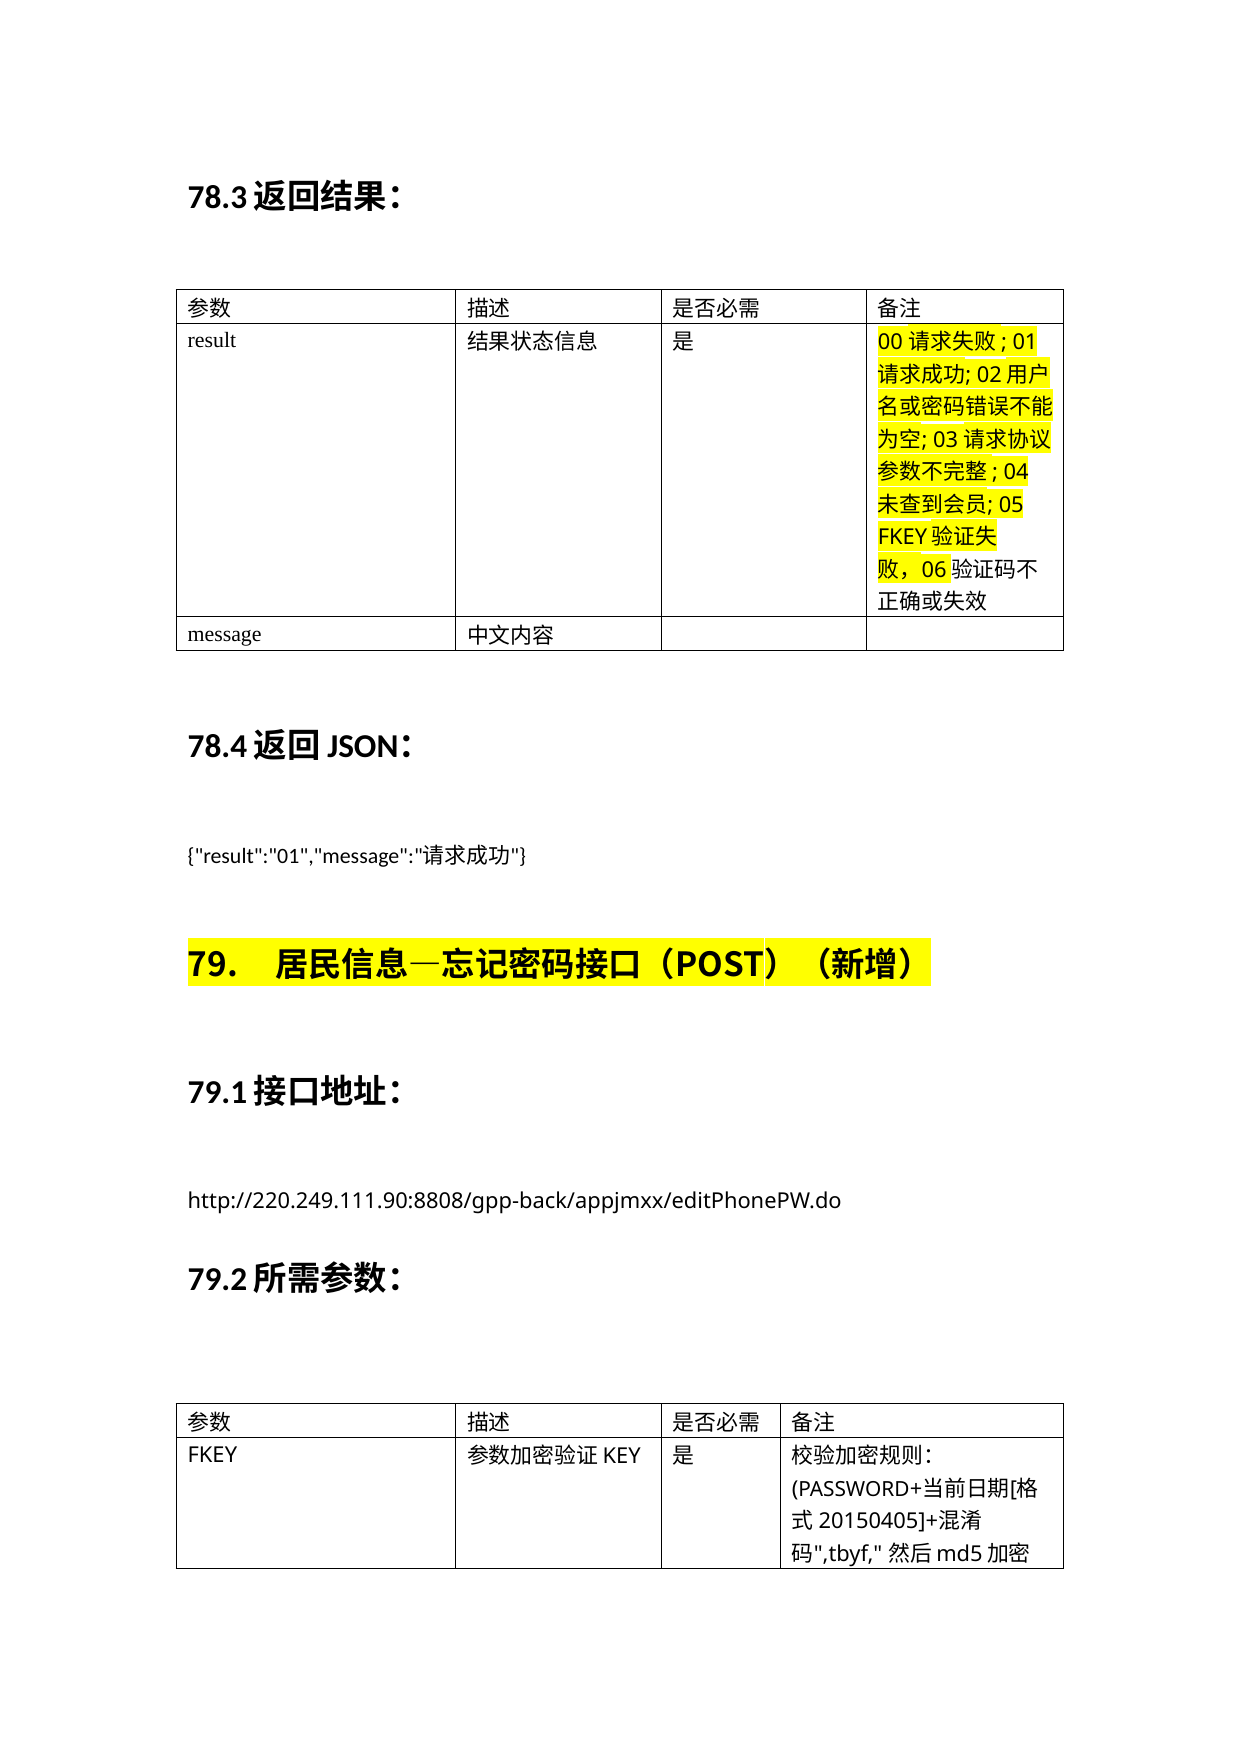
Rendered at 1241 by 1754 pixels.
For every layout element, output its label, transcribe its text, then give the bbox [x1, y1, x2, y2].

text {"result":"01","message":"请求成功"} [187, 838, 1053, 870]
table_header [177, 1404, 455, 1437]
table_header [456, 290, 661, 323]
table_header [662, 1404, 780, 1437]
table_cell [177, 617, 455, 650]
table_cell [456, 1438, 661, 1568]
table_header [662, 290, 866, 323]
text http://220.249.111.90:8808/gpp-back/appjmxx/editPhonePW.do [187, 1184, 1053, 1217]
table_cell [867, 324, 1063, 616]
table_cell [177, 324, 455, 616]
subtitle 79.2所需参数： [187, 1244, 1053, 1309]
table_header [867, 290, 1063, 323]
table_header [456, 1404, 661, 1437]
subtitle 78.3返回结果： [187, 162, 1053, 227]
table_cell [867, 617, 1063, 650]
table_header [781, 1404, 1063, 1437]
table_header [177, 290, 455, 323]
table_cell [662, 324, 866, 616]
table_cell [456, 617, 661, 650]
subtitle 居民信息—忘记密码接口（POST）（新增） [187, 930, 1053, 995]
subtitle 79.1接口地址： [187, 1057, 1053, 1122]
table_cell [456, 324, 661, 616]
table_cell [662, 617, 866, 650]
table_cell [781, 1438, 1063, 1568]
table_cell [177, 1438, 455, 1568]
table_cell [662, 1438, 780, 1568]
subtitle 78.4返回JSON： [187, 710, 1053, 775]
